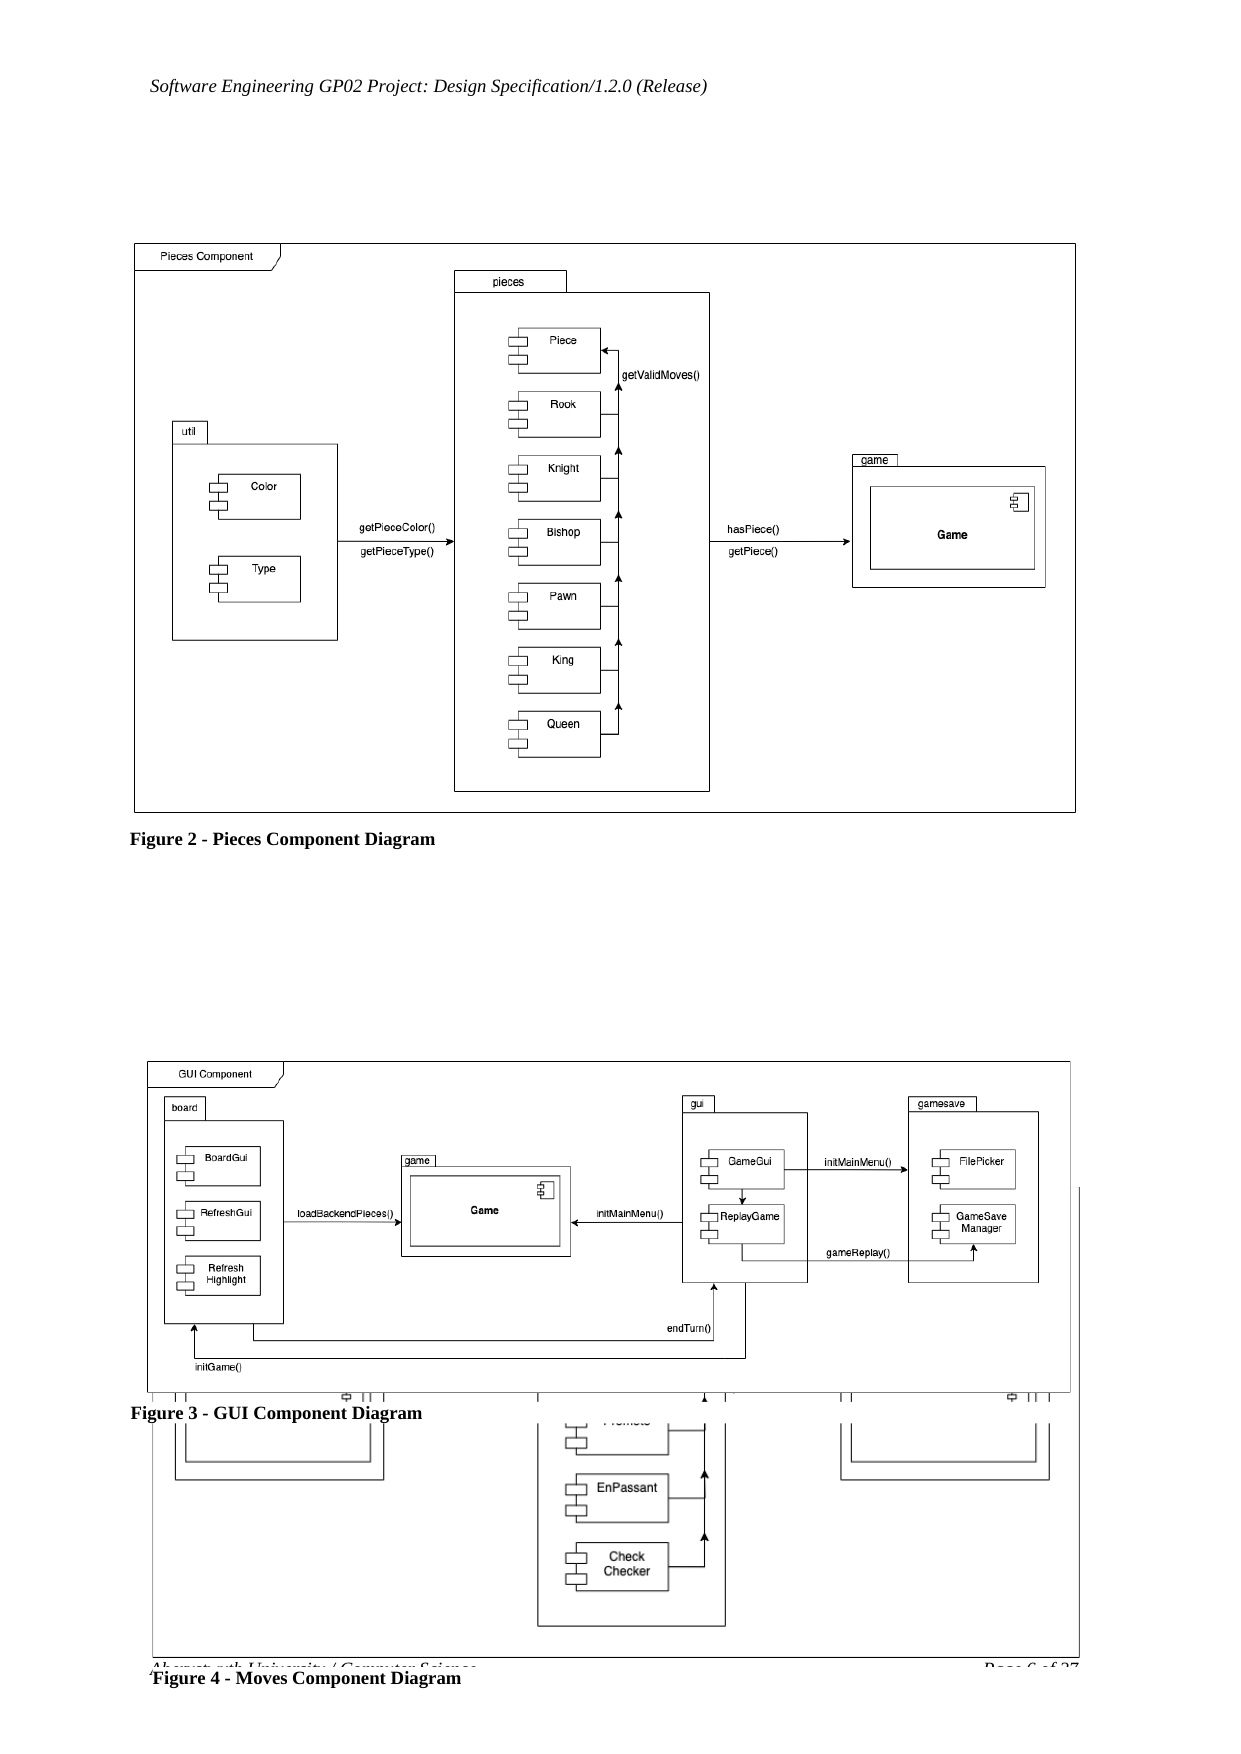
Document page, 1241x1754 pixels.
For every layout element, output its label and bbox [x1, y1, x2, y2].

picture [129, 235, 1080, 819]
picture [130, 1061, 1080, 1658]
